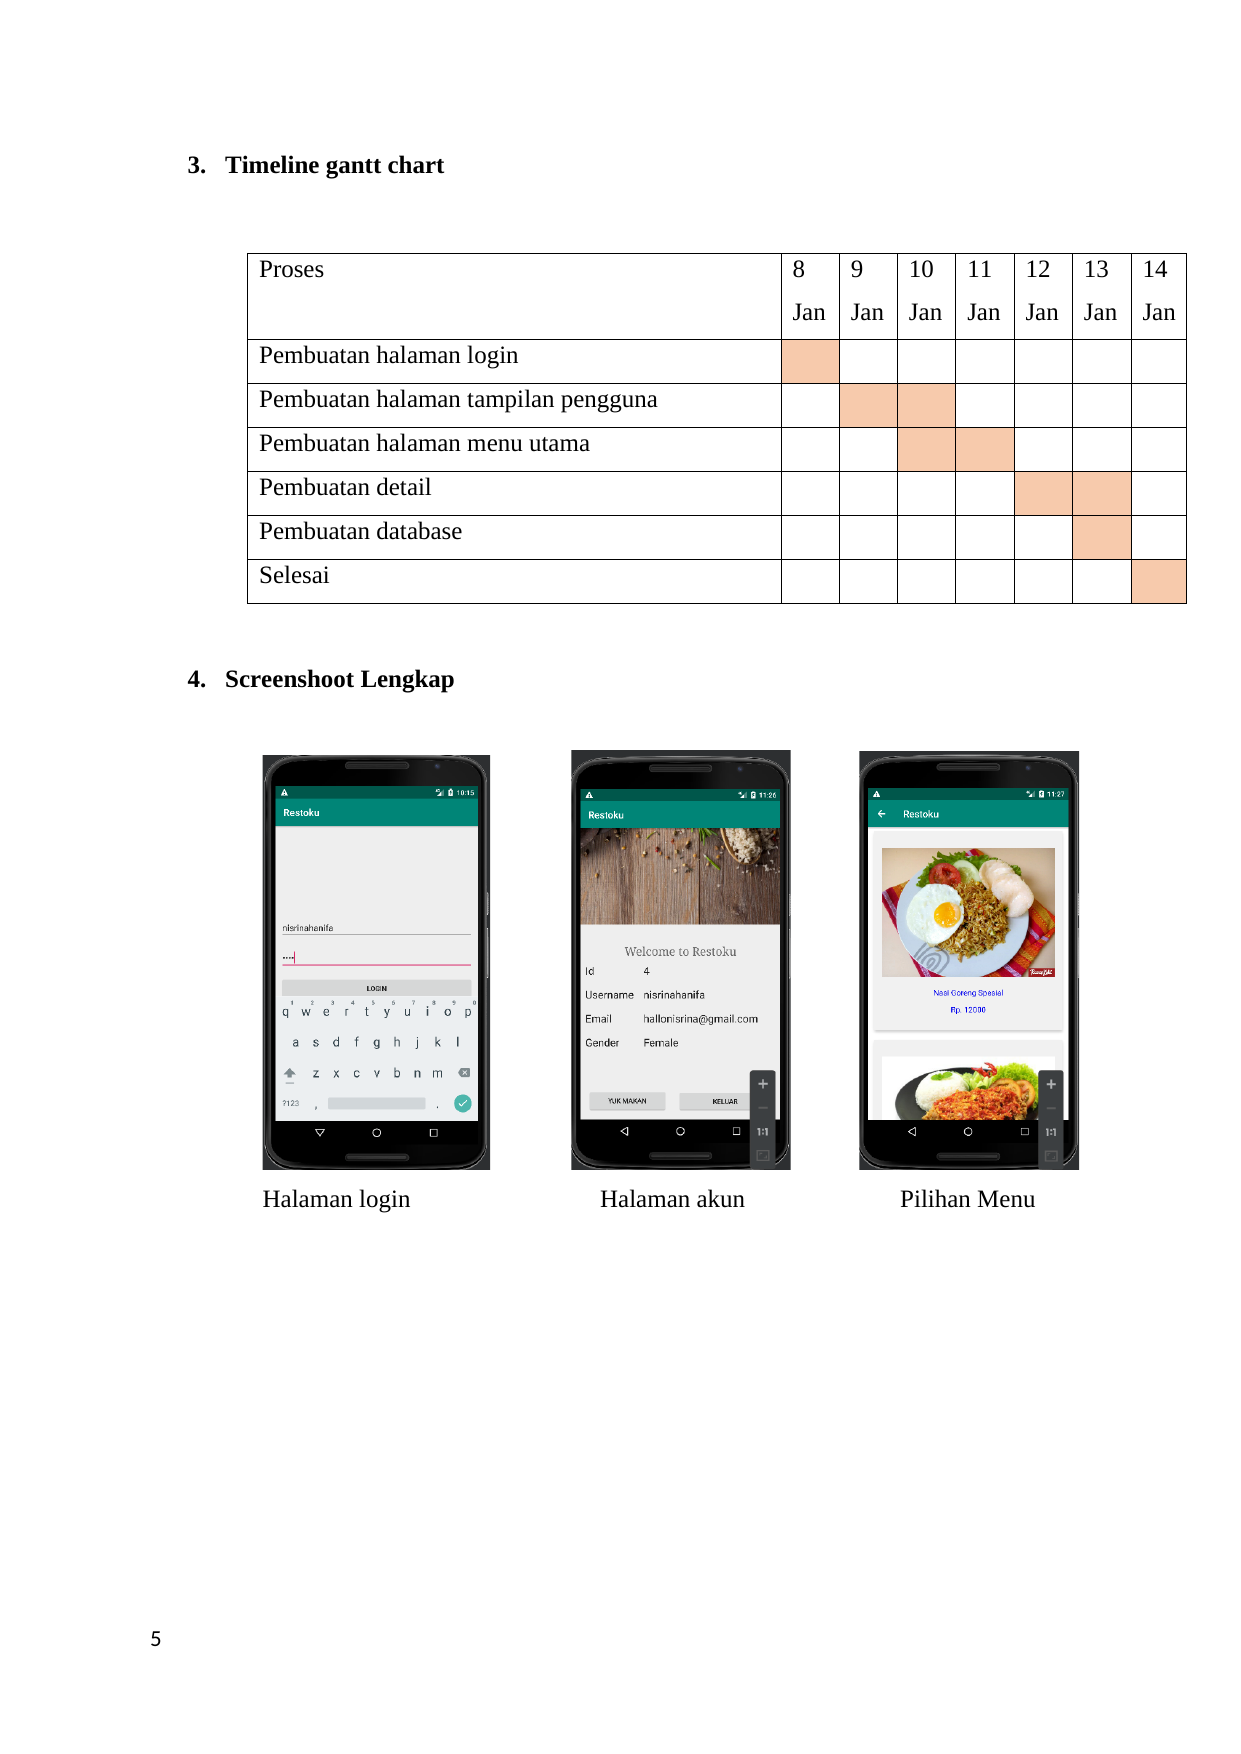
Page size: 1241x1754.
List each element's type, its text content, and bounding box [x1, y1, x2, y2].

table_cell [840, 560, 897, 603]
table_cell [1132, 384, 1186, 427]
table_cell [898, 516, 955, 559]
picture [859, 751, 1080, 1170]
table_cell Pembuatan halaman login [248, 340, 781, 383]
table_cell [840, 516, 897, 559]
table_cell [898, 384, 955, 427]
table_header 10 Jan [898, 254, 955, 339]
table_cell [956, 516, 1014, 559]
table_cell [1073, 516, 1131, 559]
table_cell [1015, 428, 1072, 471]
table_header 11 Jan [956, 254, 1014, 339]
picture [571, 750, 791, 1170]
table_cell Pembuatan detail [248, 472, 781, 515]
table_cell [1015, 384, 1072, 427]
table_header 9 Jan [840, 254, 897, 339]
table_cell [1073, 340, 1131, 383]
table_cell [1073, 560, 1131, 603]
table_cell [1132, 340, 1186, 383]
table_cell [898, 428, 955, 471]
table_cell [1132, 428, 1186, 471]
table_header 8 Jan [782, 254, 839, 339]
table_cell [1073, 428, 1131, 471]
table_cell [1132, 560, 1186, 603]
table_cell [1132, 472, 1186, 515]
table_cell [1015, 340, 1072, 383]
table_cell [840, 472, 897, 515]
table_cell [1015, 516, 1072, 559]
table_cell [782, 384, 839, 427]
table_cell [782, 472, 839, 515]
table_cell Pembuatan halaman tampilan pengguna [248, 384, 781, 427]
table_cell [1073, 472, 1131, 515]
table_cell [840, 428, 897, 471]
table_cell [782, 516, 839, 559]
table_cell [956, 428, 1014, 471]
table_cell [956, 472, 1014, 515]
table_cell Selesai [248, 560, 781, 603]
list Halaman login Halaman akun Pilihan Menu [262, 1184, 1090, 1213]
table_cell [782, 340, 839, 383]
table_cell [1015, 560, 1072, 603]
table_cell [956, 340, 1014, 383]
table_cell [840, 384, 897, 427]
table_cell [782, 560, 839, 603]
table_cell [1073, 384, 1131, 427]
table_header 12 Jan [1015, 254, 1072, 339]
table_cell [1132, 516, 1186, 559]
table_cell [898, 340, 955, 383]
table_header Proses [248, 254, 781, 339]
table_cell [956, 384, 1014, 427]
picture [262, 755, 491, 1170]
table_cell [956, 560, 1014, 603]
subtitle Screenshoot Lengkap [187, 664, 1090, 693]
table_header 13 Jan [1073, 254, 1131, 339]
table_cell [840, 340, 897, 383]
subtitle Timeline gantt chart [187, 150, 1090, 179]
table_cell Pembuatan halaman menu utama [248, 428, 781, 471]
table_header 14 Jan [1132, 254, 1186, 339]
table_cell [1015, 472, 1072, 515]
table_cell Pembuatan database [248, 516, 781, 559]
table_cell [898, 560, 955, 603]
table_cell [782, 428, 839, 471]
table_cell [898, 472, 955, 515]
